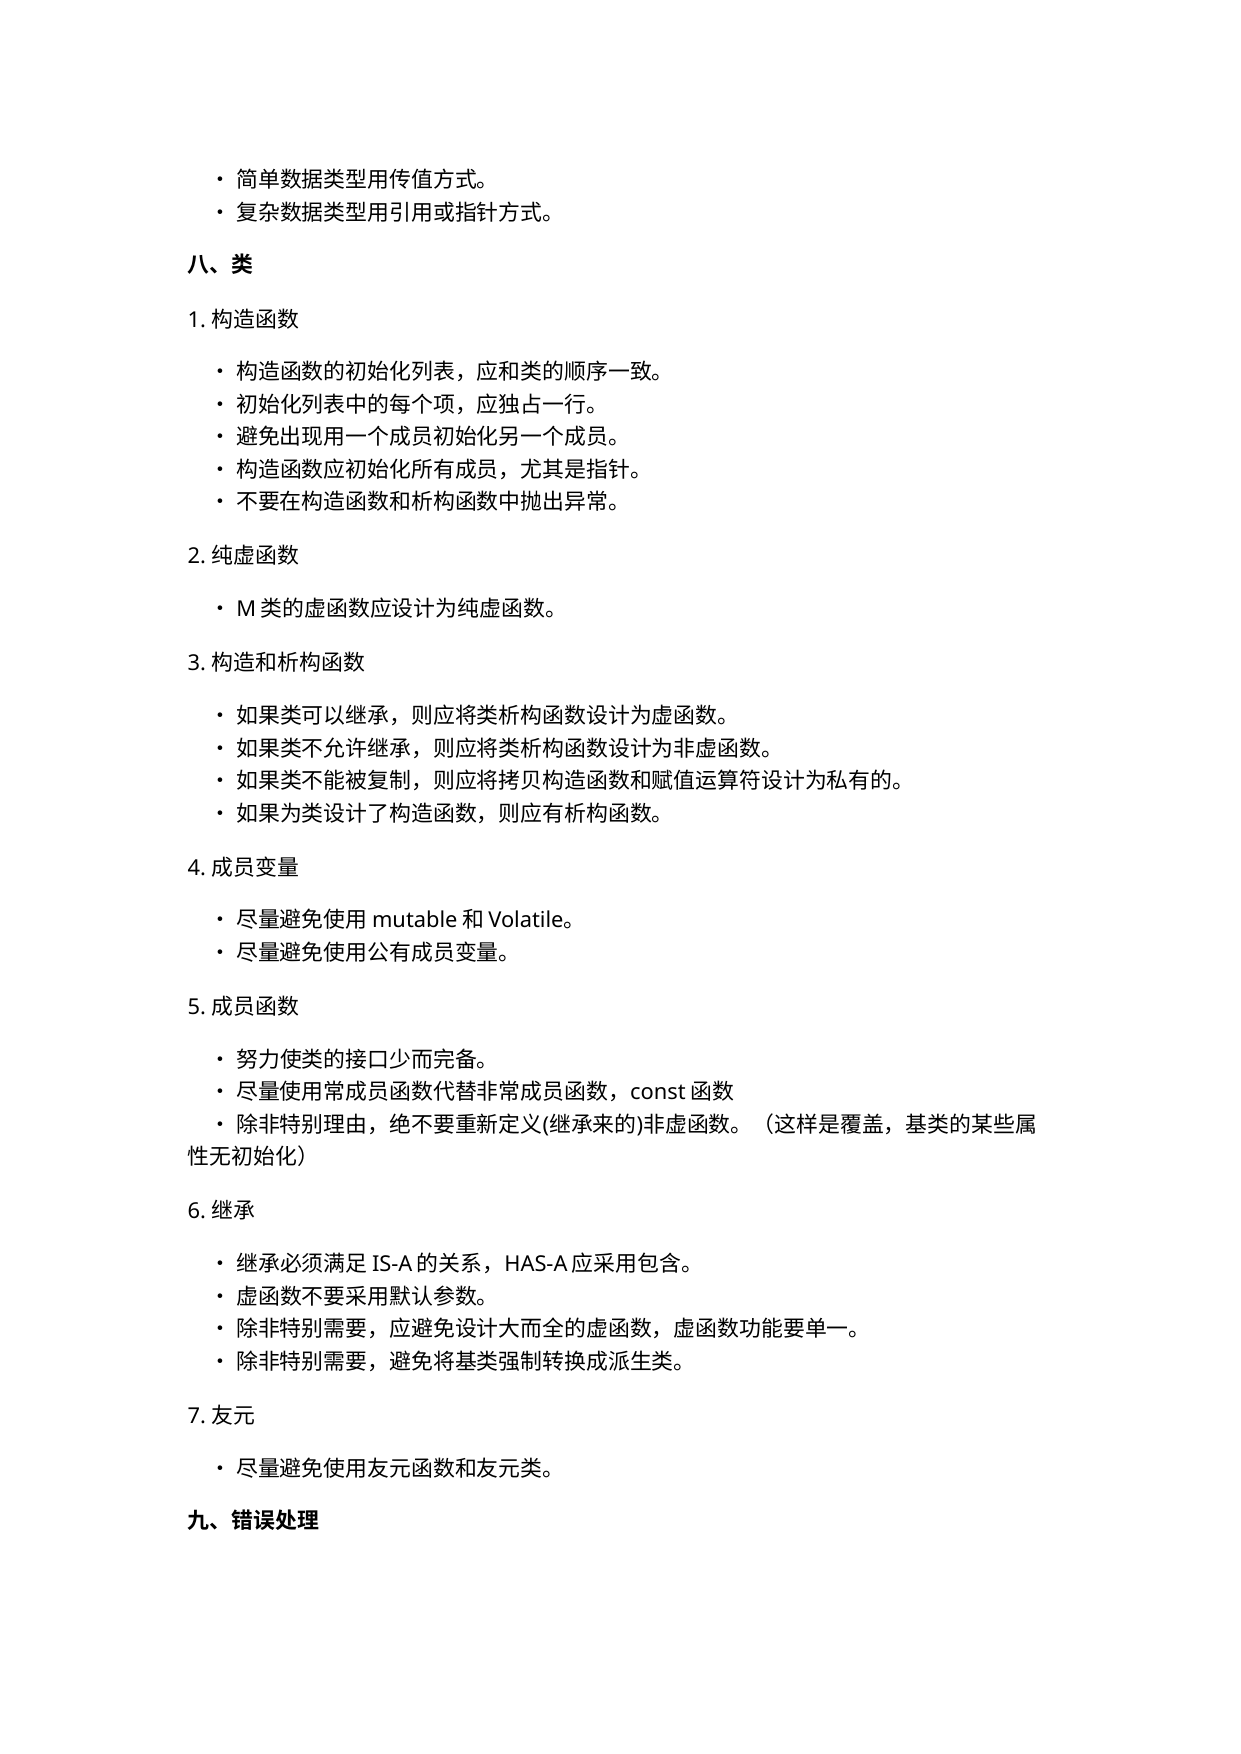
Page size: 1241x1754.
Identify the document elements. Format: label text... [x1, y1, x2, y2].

subtitle 4. 成员变量 [187, 849, 1053, 882]
subtitle 7. 友元 [187, 1398, 1053, 1430]
subtitle 1. 构造函数 [187, 301, 1053, 334]
subtitle 3. 构造和析构函数 [187, 645, 1053, 678]
text • 尽量避免使用mutable和Volatile。 • 尽量避免使用公有成员变量。 [187, 902, 1053, 967]
text • 继承必须满足IS-A的关系，HAS-A应采用包含。 • 虚函数不要采用默认参数。 • 除非特别需要，应避免设计大而全的虚函数，虚函数功能要单一。 • 除非特别需要，避免将基类强制转换成派生类。 [187, 1246, 1053, 1376]
subtitle 6. 继承 [187, 1193, 1053, 1226]
text • M类的虚函数应设计为纯虚函数。 [187, 591, 1053, 623]
subtitle 2. 纯虚函数 [187, 538, 1053, 571]
text • 如果类可以继承，则应将类析构函数设计为虚函数。 • 如果类不允许继承，则应将类析构函数设计为非虚函数。 • 如果类不能被复制，则应将拷贝构造函数和赋值运算符设计为私有的。 • 如果为类设计了构造函数，则应有析构函数。 [187, 698, 1053, 828]
subtitle 5. 成员函数 [187, 989, 1053, 1021]
text • 构造函数的初始化列表，应和类的顺序一致。 • 初始化列表中的每个项，应独占一行。 • 避免出现用一个成员初始化另一个成员。 • 构造函数应初始化所有成员，尤其是指针。 • 不要在构造函数和析构函数中抛出异常。 [187, 354, 1053, 516]
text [187, 162, 1053, 227]
text • 尽量避免使用友元函数和友元类。 [187, 1450, 1053, 1483]
text • 努力使类的接口少而完备。 • 尽量使用常成员函数代替非常成员函数，const函数 • 除非特别理由，绝不要重新定义(继承来的)非虚函数。（这样是覆盖，基类的某些属性无初始化） [187, 1041, 1053, 1171]
text 八、类 [187, 247, 1053, 279]
text 九、错误处理 [187, 1503, 1053, 1535]
